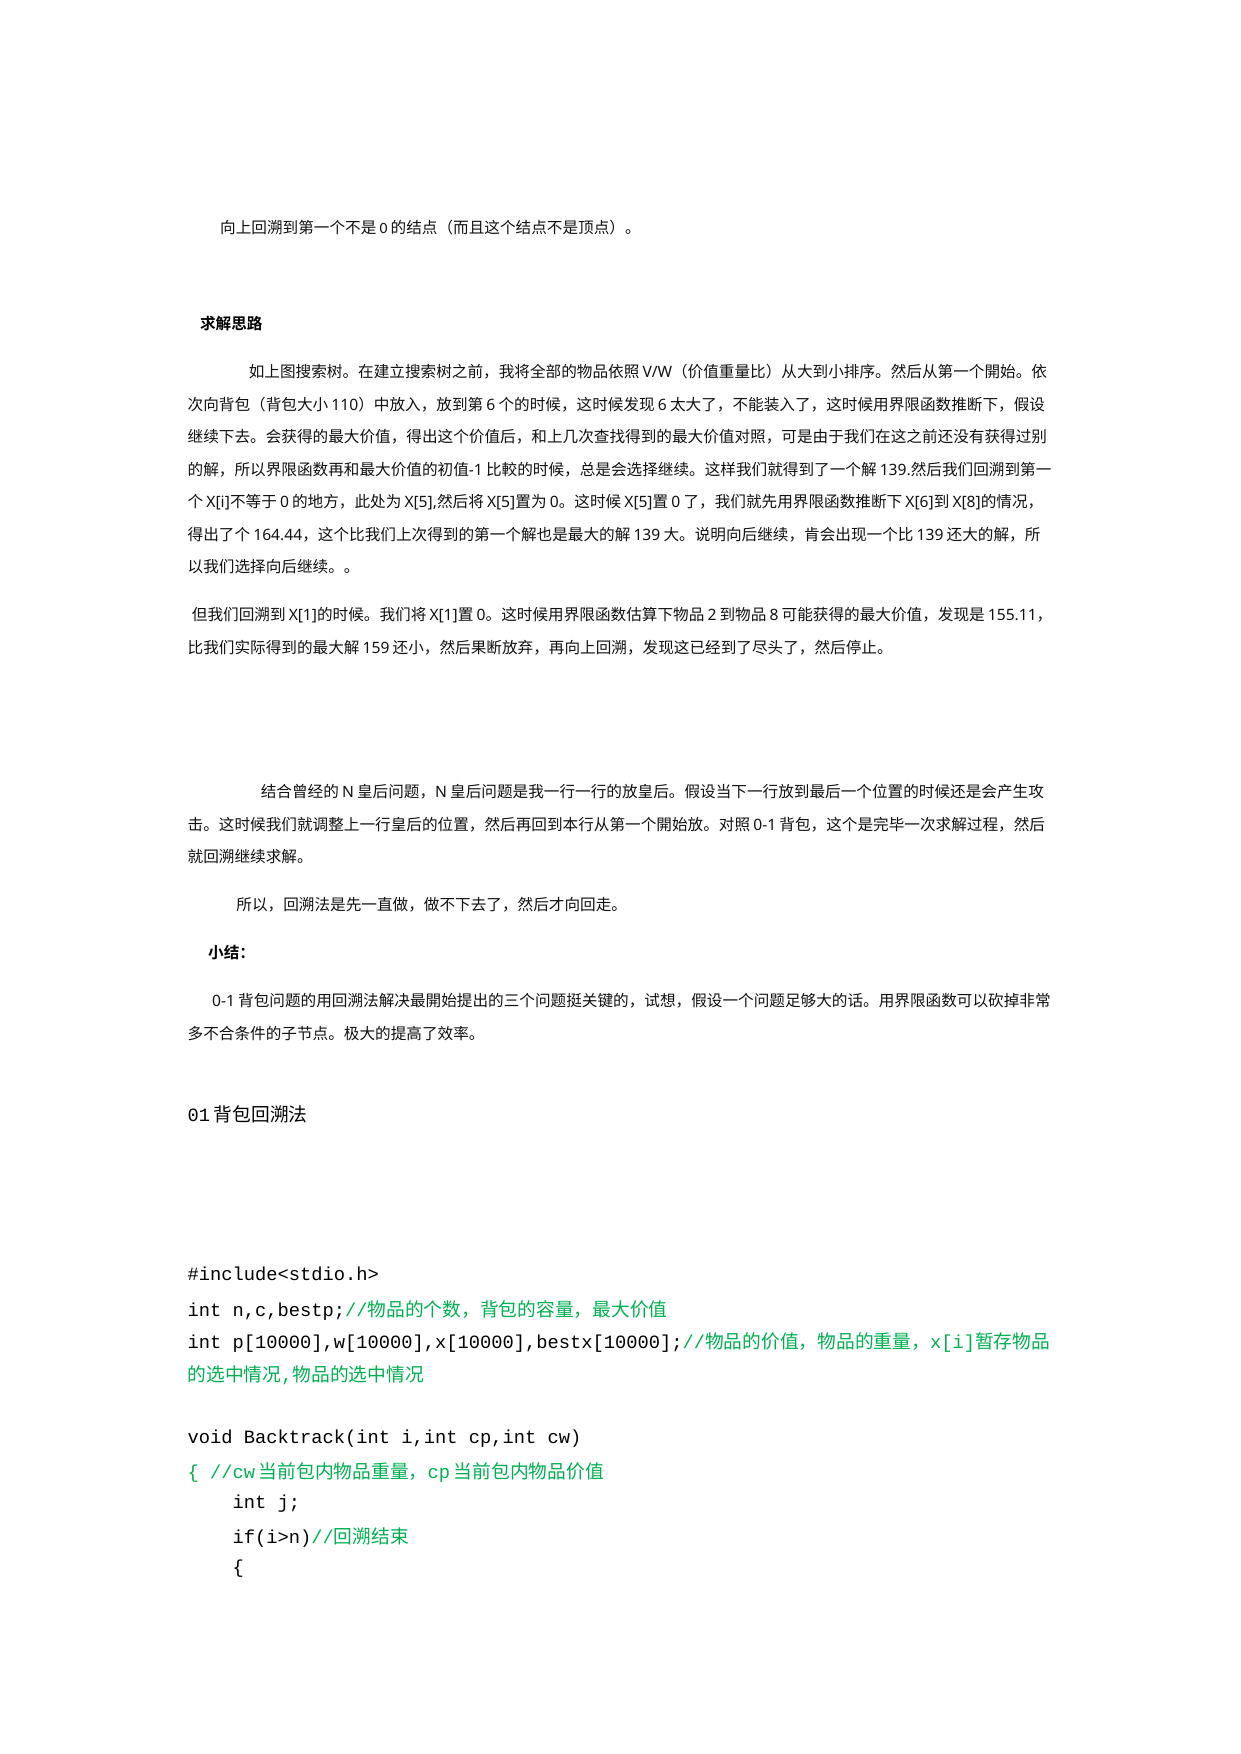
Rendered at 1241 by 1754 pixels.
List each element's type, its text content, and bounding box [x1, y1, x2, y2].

text 所以，回溯法是先一直做，做不下去了，然后才向回走。 [187, 888, 1053, 920]
text 如上图搜索树。在建立搜索树之前，我将全部的物品依照V/W（价值重量比）从大到小排序。然后从第一个開始。依次向背包（背包大小110）中放入，放到第6个的时候，这时候发现6太大了，不能装入了，这时候用界限函数推断下，假设继续下去。会获得的最大价值，得出这个价值后，和上几次查找得到的最大价值对照，可是由于我们在这之前还没有获得过别的解，所以界限函数再和最大价值的初值-1比較的时候，总是会选择继续。这样我们就得到了一个解139.然后我们回溯到第一个X[i]不等于0的地方，此处为X[5],然后将X[5]置为0。这时候X[5]置0了，我们就先用界限函数推断下X[6]到X[8]的情况，得出了个164.44，这个比我们上次得到的第一个解也是最大的解139大。说明向后继续，肯会出现一个比139还大的解，所以我们选择向后继续。。 [187, 354, 1053, 582]
text 01背包回溯法 [187, 1097, 1053, 1129]
text int n,c,bestp;//物品的个数，背包的容量，最大价值 [187, 1292, 1053, 1324]
subtitle 小结： [187, 936, 1053, 968]
text if(i>n)//回溯结束 [187, 1519, 1053, 1552]
text 但我们回溯到X[1]的时候。我们将X[1]置0。这时候用界限函数估算下物品2到物品8可能获得的最大价值，发现是155.11，比我们实际得到的最大解159还小，然后果断放弃，再向上回溯，发现这已经到了尽头了，然后停止。 [187, 598, 1053, 663]
text 向上回溯到第一个不是0的结点（而且这个结点不是顶点）。 [187, 210, 1053, 243]
subtitle 求解思路 [187, 306, 1053, 339]
text void Backtrack(int i,int cp,int cw) [187, 1422, 1053, 1454]
text 结合曾经的N皇后问题，N皇后问题是我一行一行的放皇后。假设当下一行放到最后一个位置的时候还是会产生攻击。这时候我们就调整上一行皇后的位置，然后再回到本行从第一个開始放。对照0-1背包，这个是完毕一次求解过程，然后就回溯继续求解。 [187, 774, 1053, 872]
text { [187, 1552, 1053, 1584]
text #include<stdio.h> [187, 1259, 1053, 1292]
text 0-1背包问题的用回溯法解决最開始提出的三个问题挺关键的，试想，假设一个问题足够大的话。用界限函数可以砍掉非常多不合条件的子节点。极大的提高了效率。 [187, 984, 1053, 1049]
text int j; [187, 1487, 1053, 1519]
text { //cw当前包内物品重量，cp当前包内物品价值 [187, 1454, 1053, 1487]
text int p[10000],w[10000],x[10000],bestx[10000];//物品的价值，物品的重量，x[i]暂存物品的选中情况,物品的选中情况 [187, 1324, 1053, 1389]
